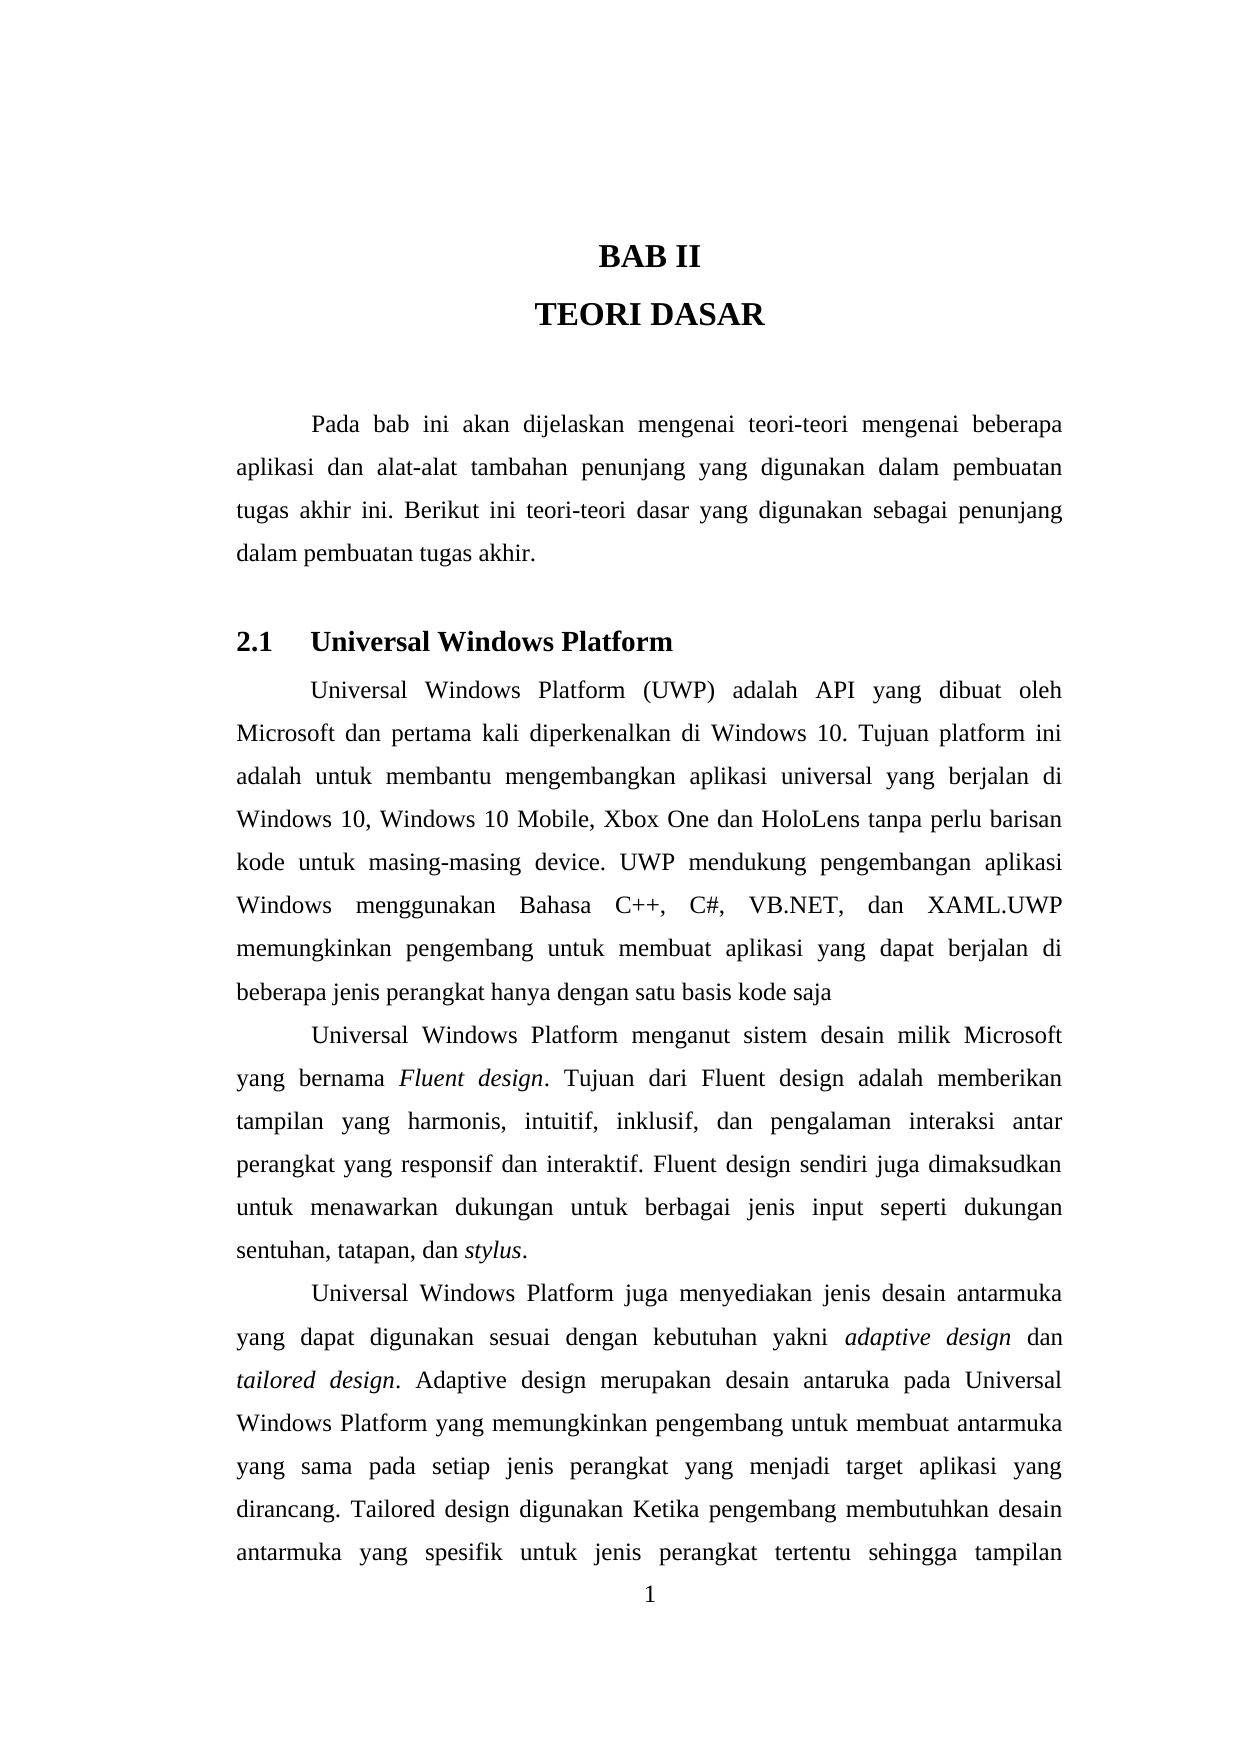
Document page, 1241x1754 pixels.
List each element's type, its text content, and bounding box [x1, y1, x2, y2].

text Pada bab ini akan dijelaskan mengenai teori-teori mengenai beberapa aplikasi dan alat-alat tambahan penunjang yang digunakan dalam pembuatan tugas akhir ini. Berikut ini teori-teori dasar yang digunakan sebagai penunjang dalam pembuatan tugas akhir. [236, 409, 1063, 567]
text Universal Windows Platform menganut sistem desain milik Microsoft yang bernama Fluent design. Tujuan dari Fluent design adalah memberikan tampilan yang harmonis, intuitif, inklusif, dan pengalaman interaksi antar perangkat yang responsif dan interaktif. Fluent design sendiri juga dimaksudkan untuk menawarkan dukungan untuk berbagai jenis input seperti dukungan sentuhan, tatapan, dan stylus. [236, 1020, 1063, 1264]
text Universal Windows Platform (UWP) adalah API yang dibuat oleh Microsoft dan pertama kali diperkenalkan di Windows 10. Tujuan platform ini adalah untuk membantu mengembangkan aplikasi universal yang berjalan di Windows 10, Windows 10 Mobile, Xbox One dan HoloLens tanpa perlu barisan kode untuk masing-masing device. UWP mendukung pengembangan aplikasi Windows menggunakan Bahasa C++, C#, VB.NET, dan XAML.UWP memungkinkan pengembang untuk membuat aplikasi yang dapat berjalan di beberapa jenis perangkat hanya dengan satu basis kode saja [236, 675, 1063, 1005]
text TEORI DASAR [236, 294, 1063, 332]
text BAB II [236, 236, 1063, 274]
list Universal Windows Platform [236, 624, 1063, 658]
